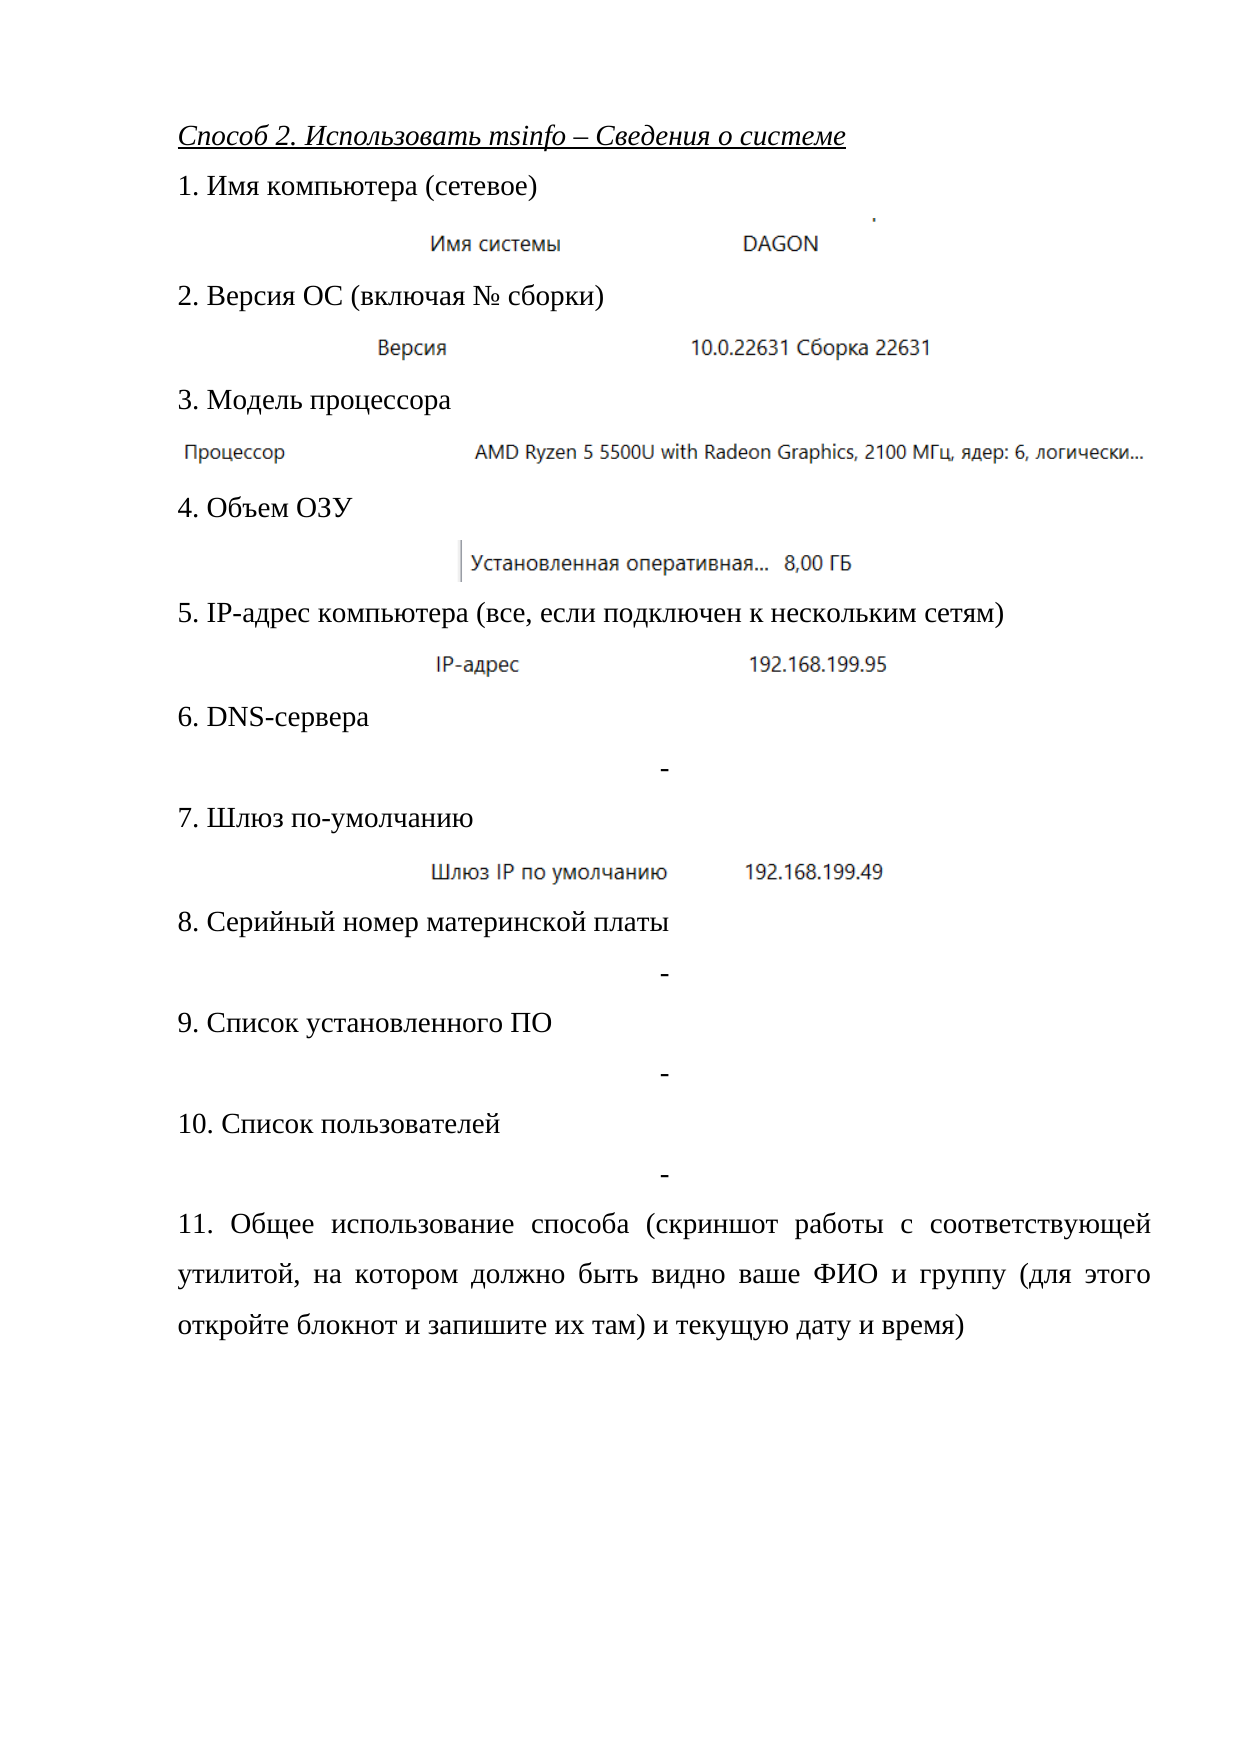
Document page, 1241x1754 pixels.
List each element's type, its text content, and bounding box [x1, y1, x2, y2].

text 9. Список установленного ПО [177, 1005, 1152, 1039]
picture [422, 850, 907, 891]
text - [177, 955, 1152, 988]
text 1. Имя компьютера (сетевое) [177, 168, 1152, 202]
picture [371, 328, 958, 368]
text - [177, 1055, 1152, 1089]
text 6. DNS-сервера [177, 699, 1152, 733]
text - [177, 750, 1152, 783]
text 5. IP-адрес компьютера (все, если подключен к нескольким сетям) [177, 595, 1152, 629]
text 11. Общее использование способа (скриншот работы с соответствующей утилитой, на котором должно быть видно ваше ФИО и группу (для этого откройте блокнот и запишите их там) и текущую дату и время) [177, 1206, 1152, 1341]
picture [428, 645, 901, 686]
picture [177, 432, 1152, 473]
text - [177, 1156, 1152, 1189]
picture [457, 540, 872, 582]
text 3. Модель процессора [177, 382, 1152, 416]
text 4. Объем ОЗУ [177, 473, 1152, 523]
text 7. Шлюз по-умолчанию [177, 800, 1152, 834]
text 10. Список пользователей [177, 1106, 1152, 1139]
picture [421, 218, 908, 264]
text Способ 2. Использовать msinfo – Сведения о системе [177, 118, 1152, 152]
text 8. Серийный номер материнской платы [177, 904, 1152, 938]
text 2. Версия ОС (включая № сборки) [177, 278, 1152, 311]
